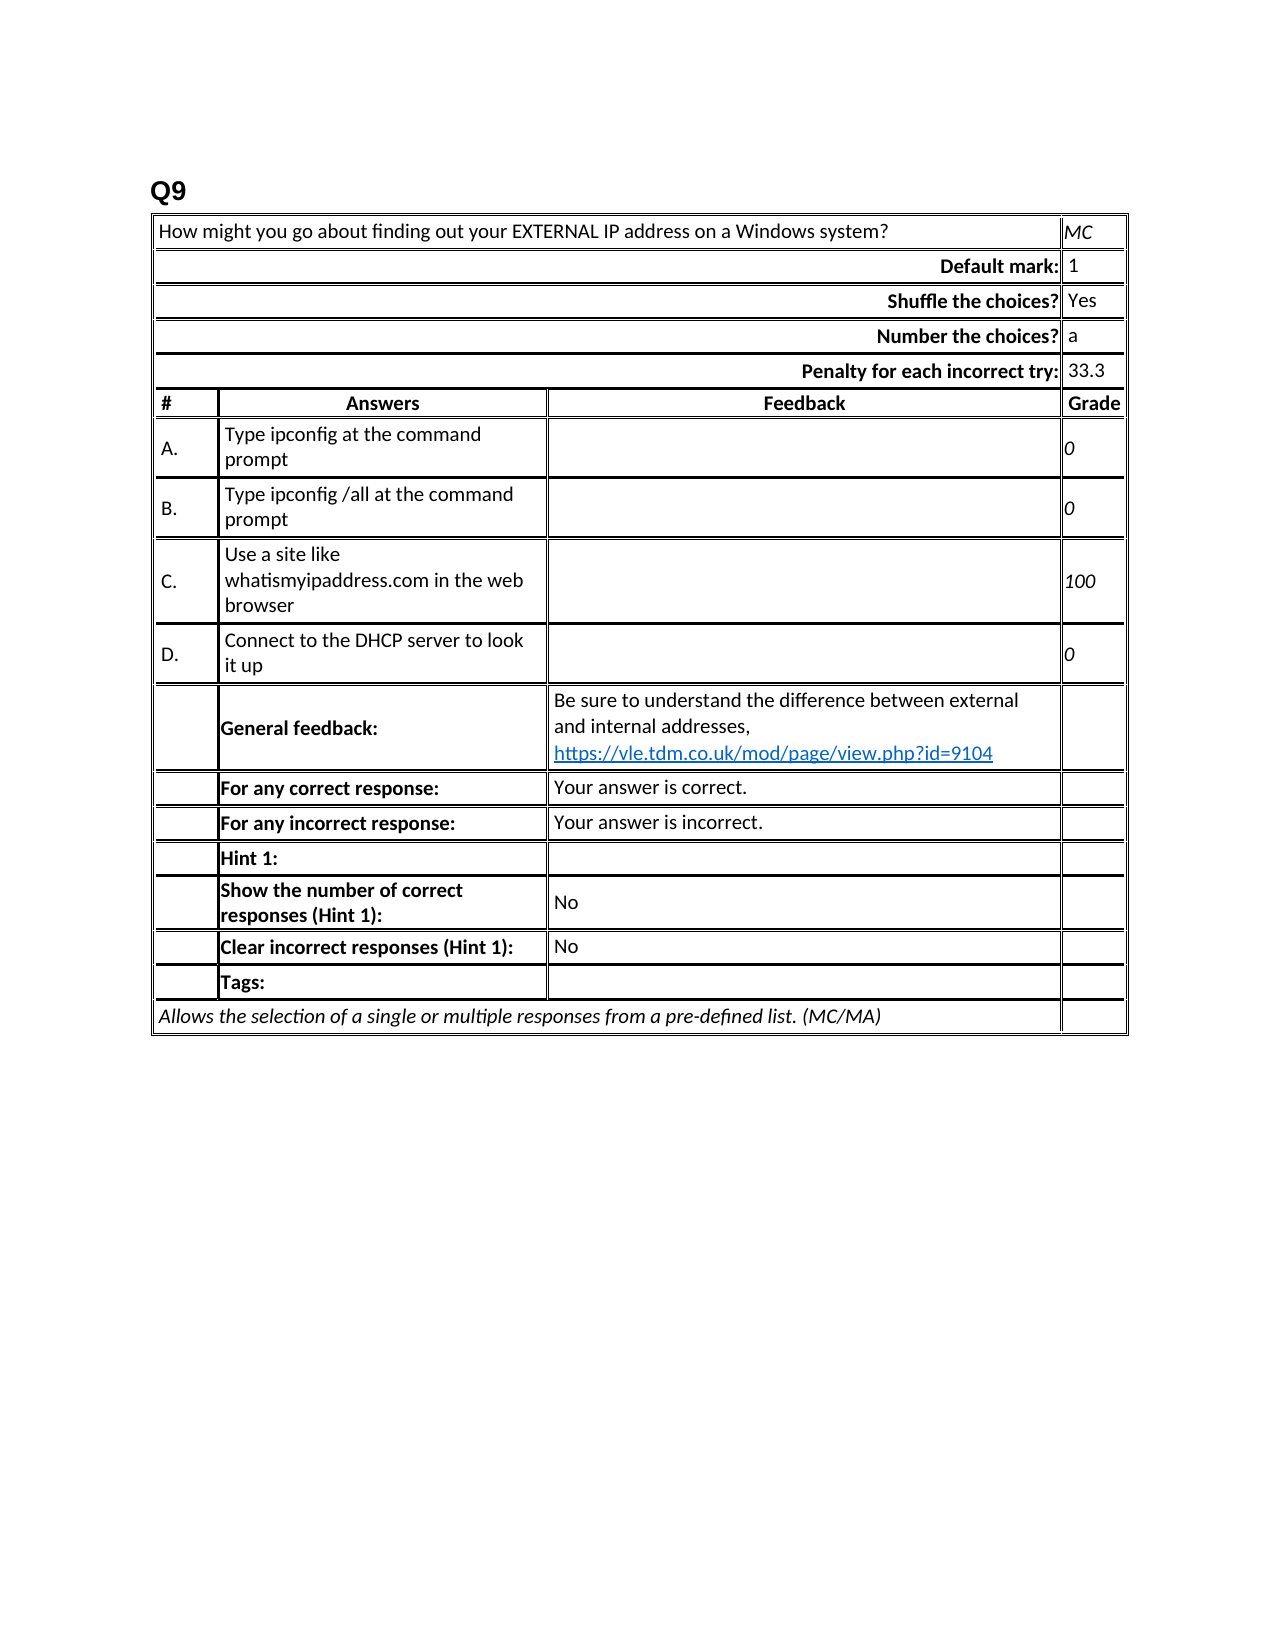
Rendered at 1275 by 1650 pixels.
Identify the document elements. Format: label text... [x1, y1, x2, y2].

table_cell [154, 682, 217, 769]
table_cell [1063, 769, 1126, 804]
table_cell Connect to the DHCP server to look it up [220, 625, 546, 682]
table_cell # [154, 387, 217, 416]
table_cell [1063, 682, 1126, 769]
table_cell Tags: [220, 966, 546, 998]
table_cell No [549, 932, 1060, 963]
table_cell Grade [1063, 387, 1126, 416]
table_cell [549, 479, 1060, 536]
table_header How might you go about finding out your EXTERNAL IP address on a Windows system? [154, 216, 1061, 247]
table_cell [1061, 998, 1127, 1033]
table_cell Clear incorrect responses (Hint 1): [220, 932, 546, 963]
table_cell 0 [1063, 476, 1126, 536]
table_cell [154, 874, 217, 928]
table_cell Type ipconfig /all at the command prompt [220, 479, 546, 536]
table_cell Hint 1: [220, 843, 546, 874]
table_cell 0 [1063, 622, 1126, 682]
table_cell [154, 622, 217, 682]
table_cell Answers [220, 390, 546, 416]
table_cell 33.3 [1063, 352, 1126, 387]
table_cell 1 [1063, 248, 1126, 282]
table_cell [154, 804, 217, 839]
table_cell [152, 963, 217, 998]
subtitle Q9 [150, 175, 1125, 206]
table_cell [549, 625, 1060, 682]
table_cell Penalty for each incorrect try: [154, 352, 1060, 387]
table_cell No [549, 877, 1060, 928]
table_cell [549, 419, 1060, 476]
table_cell [549, 966, 1060, 998]
table_cell Your answer is incorrect. [549, 808, 1060, 839]
table_header MC [1061, 216, 1126, 247]
table_cell Allows the selection of a single or multiple responses from a pre-defined list. (MC/MA) [152, 998, 1061, 1033]
table_cell [1063, 874, 1126, 928]
table_cell Shuffle the choices? [154, 282, 1060, 317]
table_cell [154, 536, 217, 622]
table_cell Feedback [549, 390, 1060, 416]
table_cell For any incorrect response: [220, 808, 546, 839]
table_cell Yes [1063, 282, 1126, 317]
table_cell Be sure to understand the difference between external and internal addresses, https://vle.tdm.co.uk/mod/page/view.php?id=9104 [549, 686, 1060, 769]
table_cell [549, 843, 1060, 874]
table_cell [154, 769, 217, 804]
table_cell Type ipconfig at the command prompt [220, 419, 546, 476]
table_cell 100 [1063, 536, 1126, 622]
table_cell [1063, 963, 1127, 998]
table_cell Number the choices? [154, 317, 1060, 352]
table_cell [154, 476, 217, 536]
table_cell [152, 416, 218, 476]
table_cell Show the number of correct responses (Hint 1): [220, 877, 546, 928]
table_cell a [1063, 317, 1126, 352]
table_cell [1063, 804, 1126, 839]
table_cell Your answer is correct. [549, 773, 1060, 804]
table_cell For any correct response: [220, 773, 546, 804]
table_cell [549, 540, 1060, 622]
table_cell 0 [1061, 416, 1127, 476]
table_cell Default mark: [154, 248, 1060, 282]
table_cell [154, 839, 217, 874]
table_cell [1063, 928, 1126, 963]
table_cell [154, 928, 217, 963]
table_cell [1063, 839, 1126, 874]
table_cell General feedback: [220, 686, 546, 769]
table_cell Use a site like whatismyipaddress.com in the web browser [220, 540, 546, 622]
